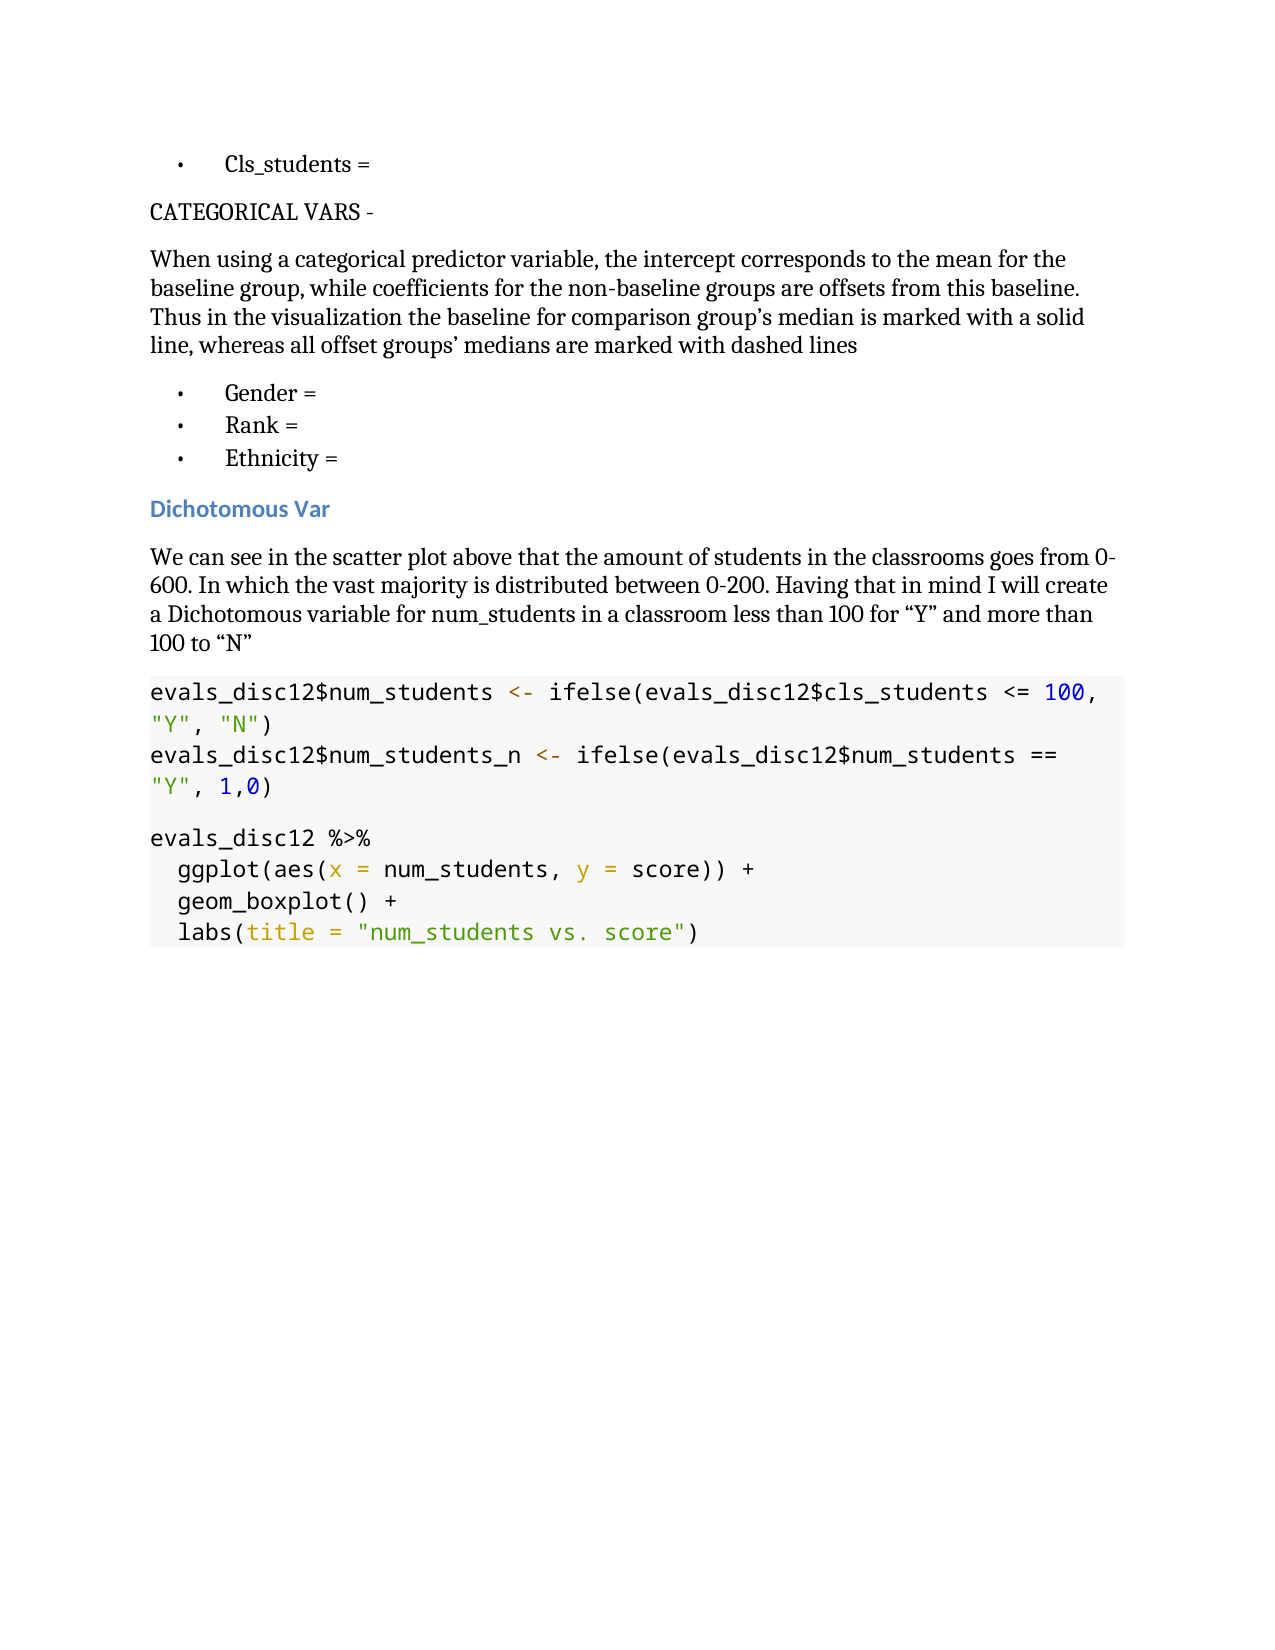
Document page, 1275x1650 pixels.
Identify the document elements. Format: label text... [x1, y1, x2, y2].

subtitle Dichotomous Var [150, 493, 1125, 524]
text CATEGORICAL VARS - [150, 197, 1125, 226]
list Cls_students = [175, 150, 1125, 179]
text evals_disc12$num_students <- ifelse(evals_disc12$cls_students <= 100, "Y", "N") evals_disc12$num_students_n <- ifelse(evals_disc12$num_students == "Y", 1,0) [274, 676, 1125, 801]
list Rank = [175, 411, 1125, 440]
text evals_disc12 %>% ggplot(aes(x = num_students, y = score)) + geom_boxplot() + labs(title = "num_students vs. score") [150, 822, 1125, 947]
list Ethnicity = [175, 444, 1125, 472]
text We can see in the scatter plot above that the amount of students in the classrooms goes from 0-600. In which the vast majority is distributed between 0-200. Having that in mind I will create a Dichotomous variable for num_students in a classroom less than 100 for “Y” and more than 100 to “N” [150, 543, 1125, 658]
list Gender = [175, 379, 1125, 407]
text When using a categorical predictor variable, the intercept corresponds to the mean for the baseline group, while coefficients for the non-baseline groups are offsets from this baseline. Thus in the visualization the baseline for comparison group’s median is marked with a solid line, whereas all offset groups’ medians are marked with dashed lines [150, 245, 1125, 360]
